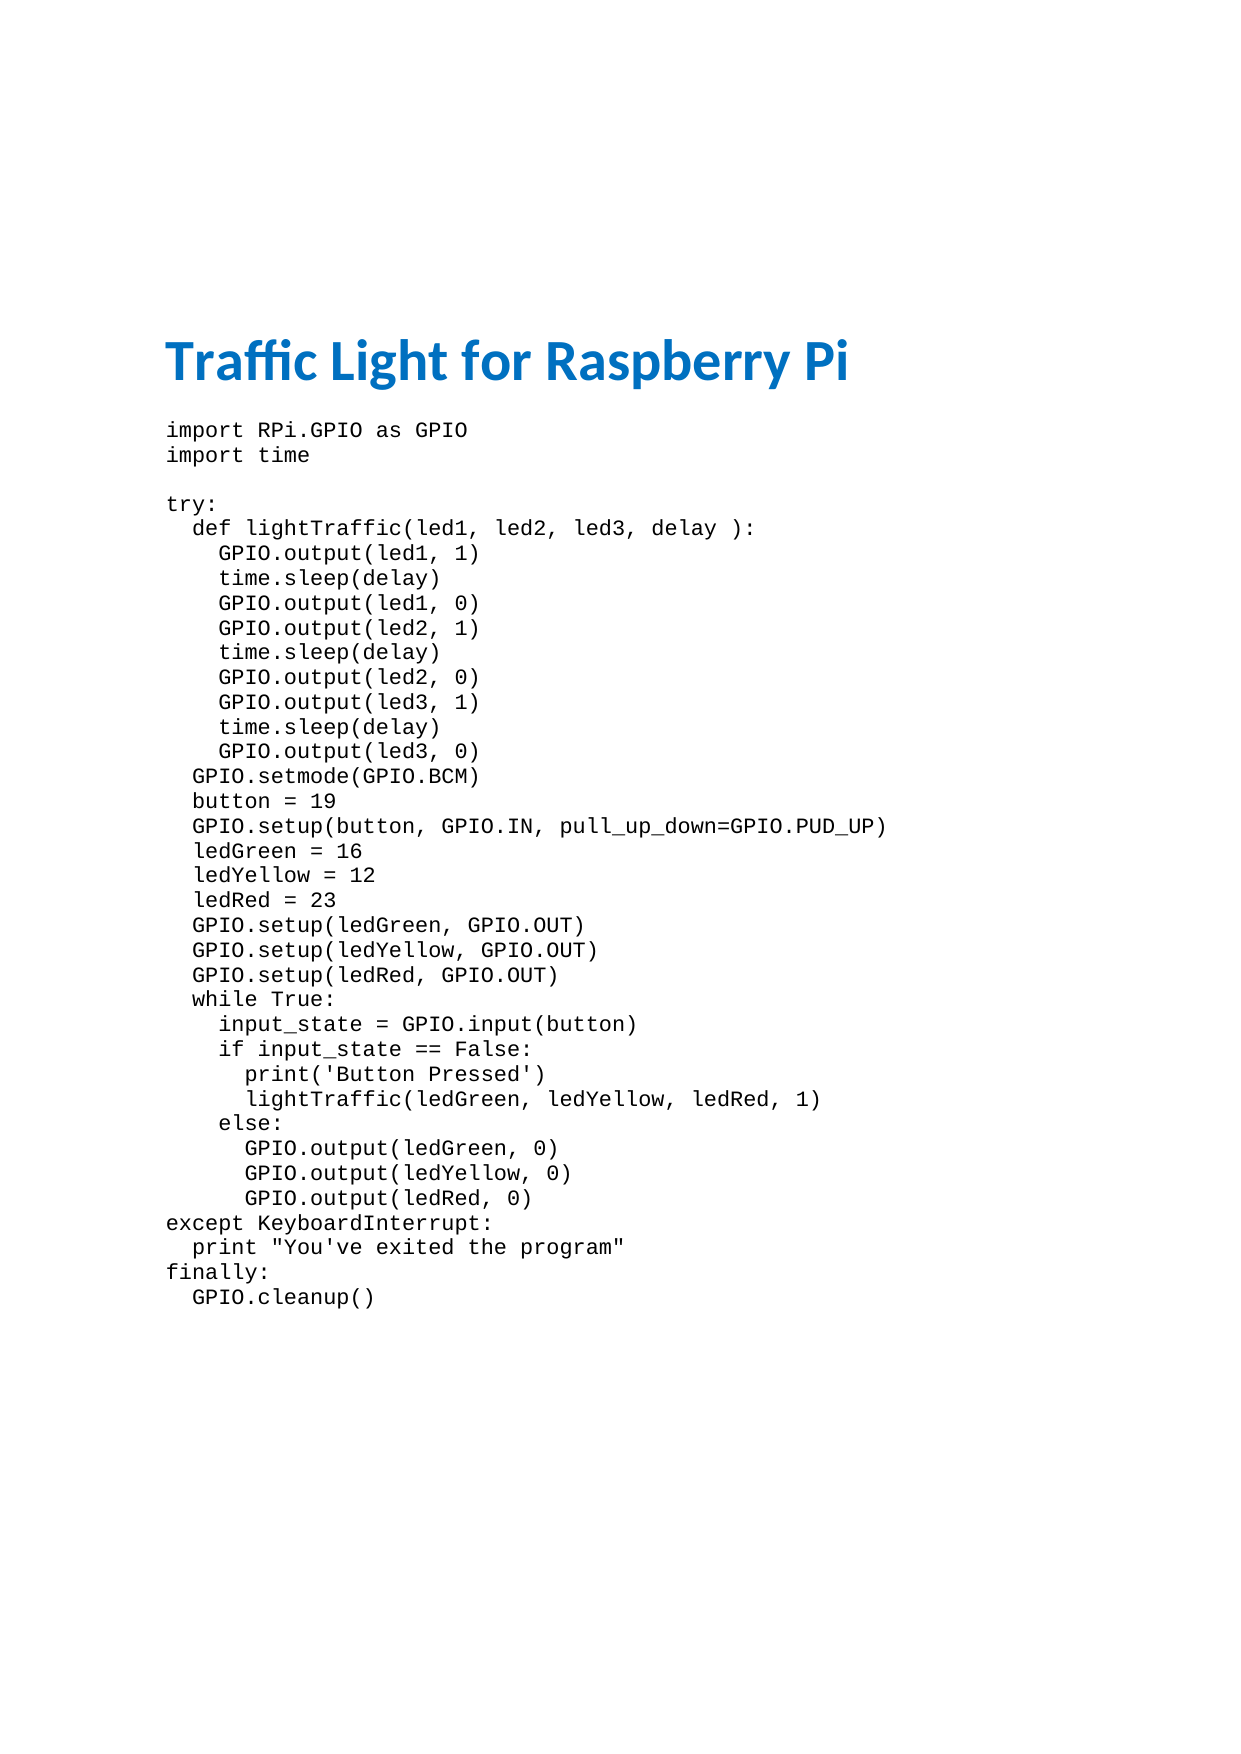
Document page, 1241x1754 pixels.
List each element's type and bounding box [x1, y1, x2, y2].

table_cell [150, 150, 1090, 1367]
